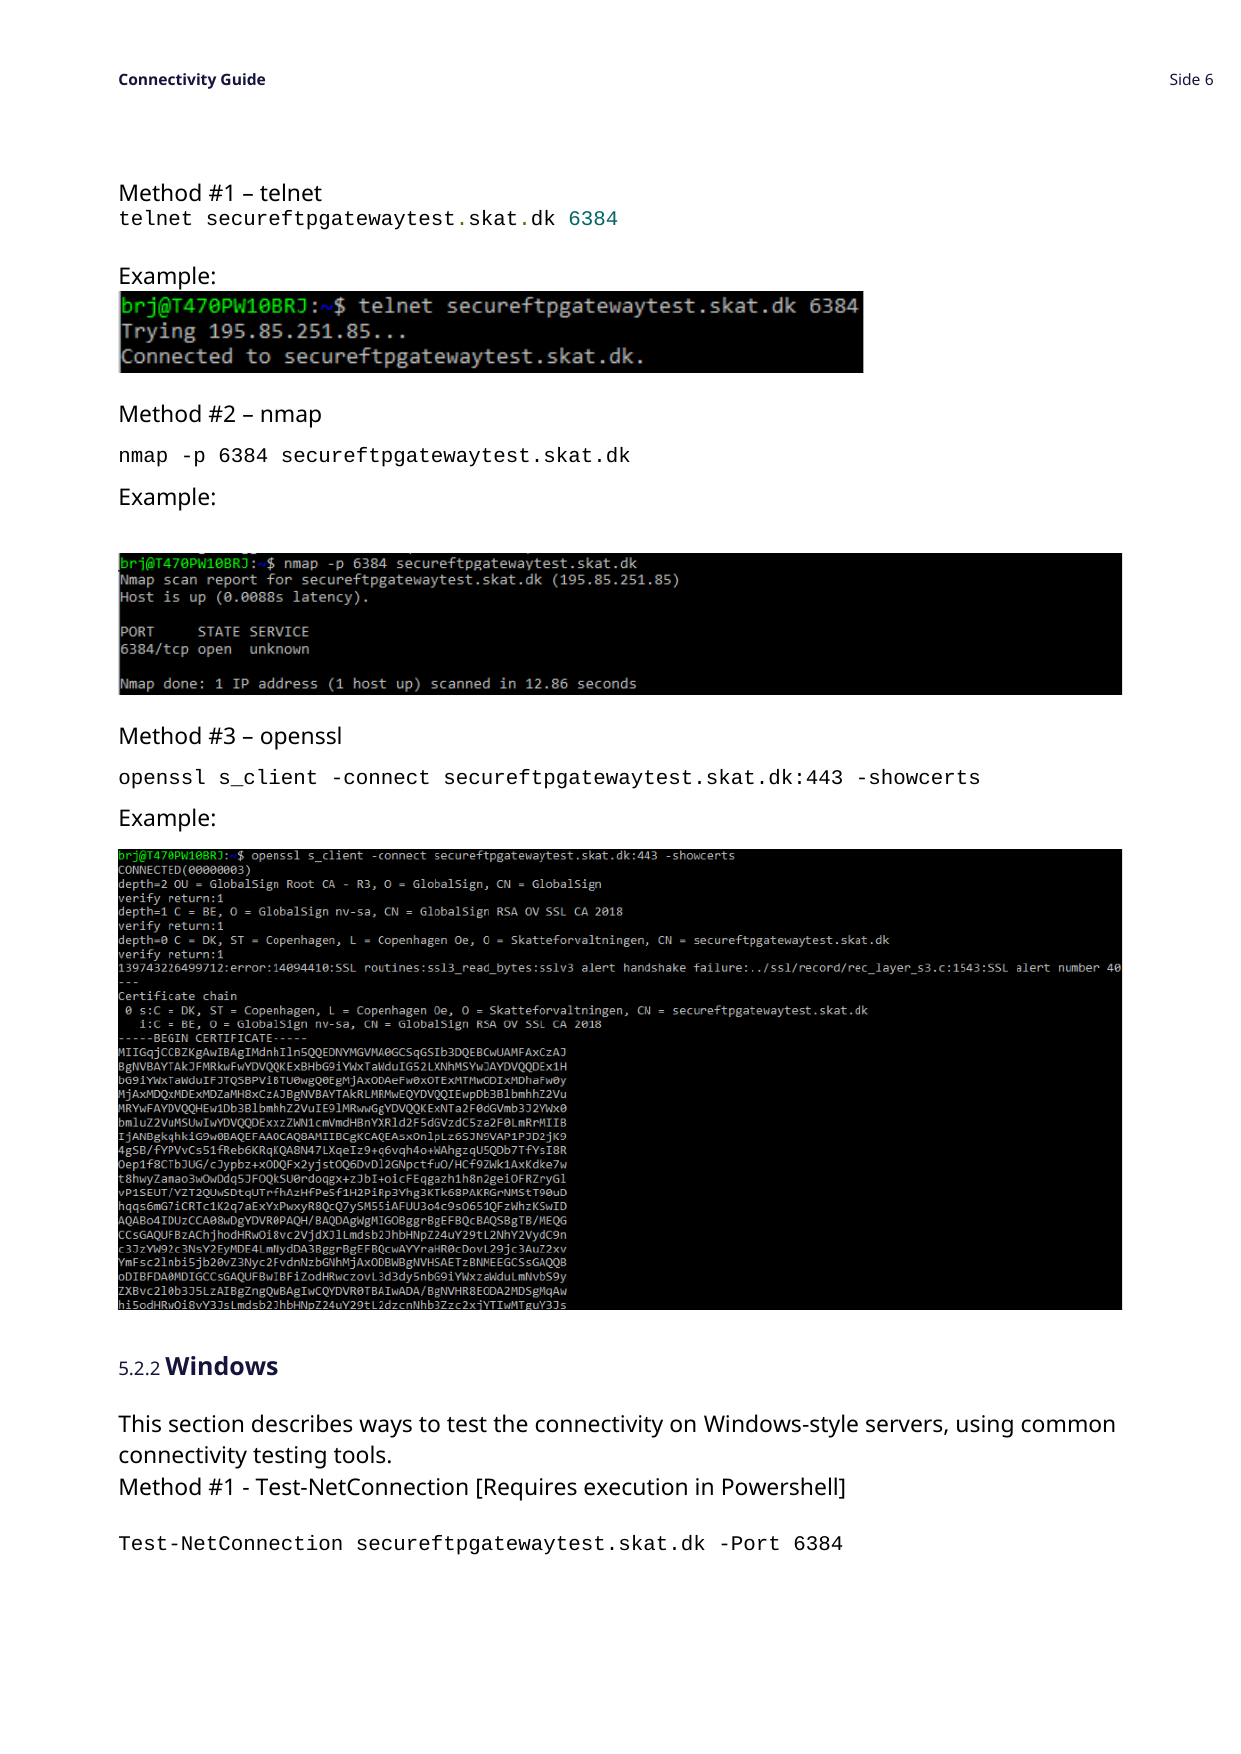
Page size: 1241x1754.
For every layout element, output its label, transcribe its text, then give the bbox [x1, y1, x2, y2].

text nmap -p 6384 secureftpgatewaytest.skat.dk [118, 445, 1122, 469]
text openssl s_client -connect secureftpgatewaytest.skat.dk:443 -showcerts [118, 767, 1122, 790]
picture [118, 849, 1123, 1310]
text Method #1 – telnet [118, 177, 1122, 208]
text Example: [118, 260, 1122, 291]
picture [118, 553, 1123, 695]
text Method #3 – openssl [118, 720, 1122, 751]
text Example: [118, 802, 1122, 833]
text Test-NetConnection secureftpgatewaytest.skat.dk -Port 6384 [118, 1533, 1122, 1557]
text telnet secureftpgatewaytest.skat.dk 6384 [118, 208, 1122, 232]
text Method #1 - Test-NetConnection [Requires execution in Powershell] [118, 1471, 1122, 1502]
text This section describes ways to test the connectivity on Windows-style servers, using common connectivity testing tools. [118, 1408, 1122, 1471]
picture [118, 291, 864, 373]
text Method #2 – nmap [118, 398, 1122, 430]
subtitle Windows [118, 1349, 1122, 1383]
text Example: [118, 481, 1122, 512]
